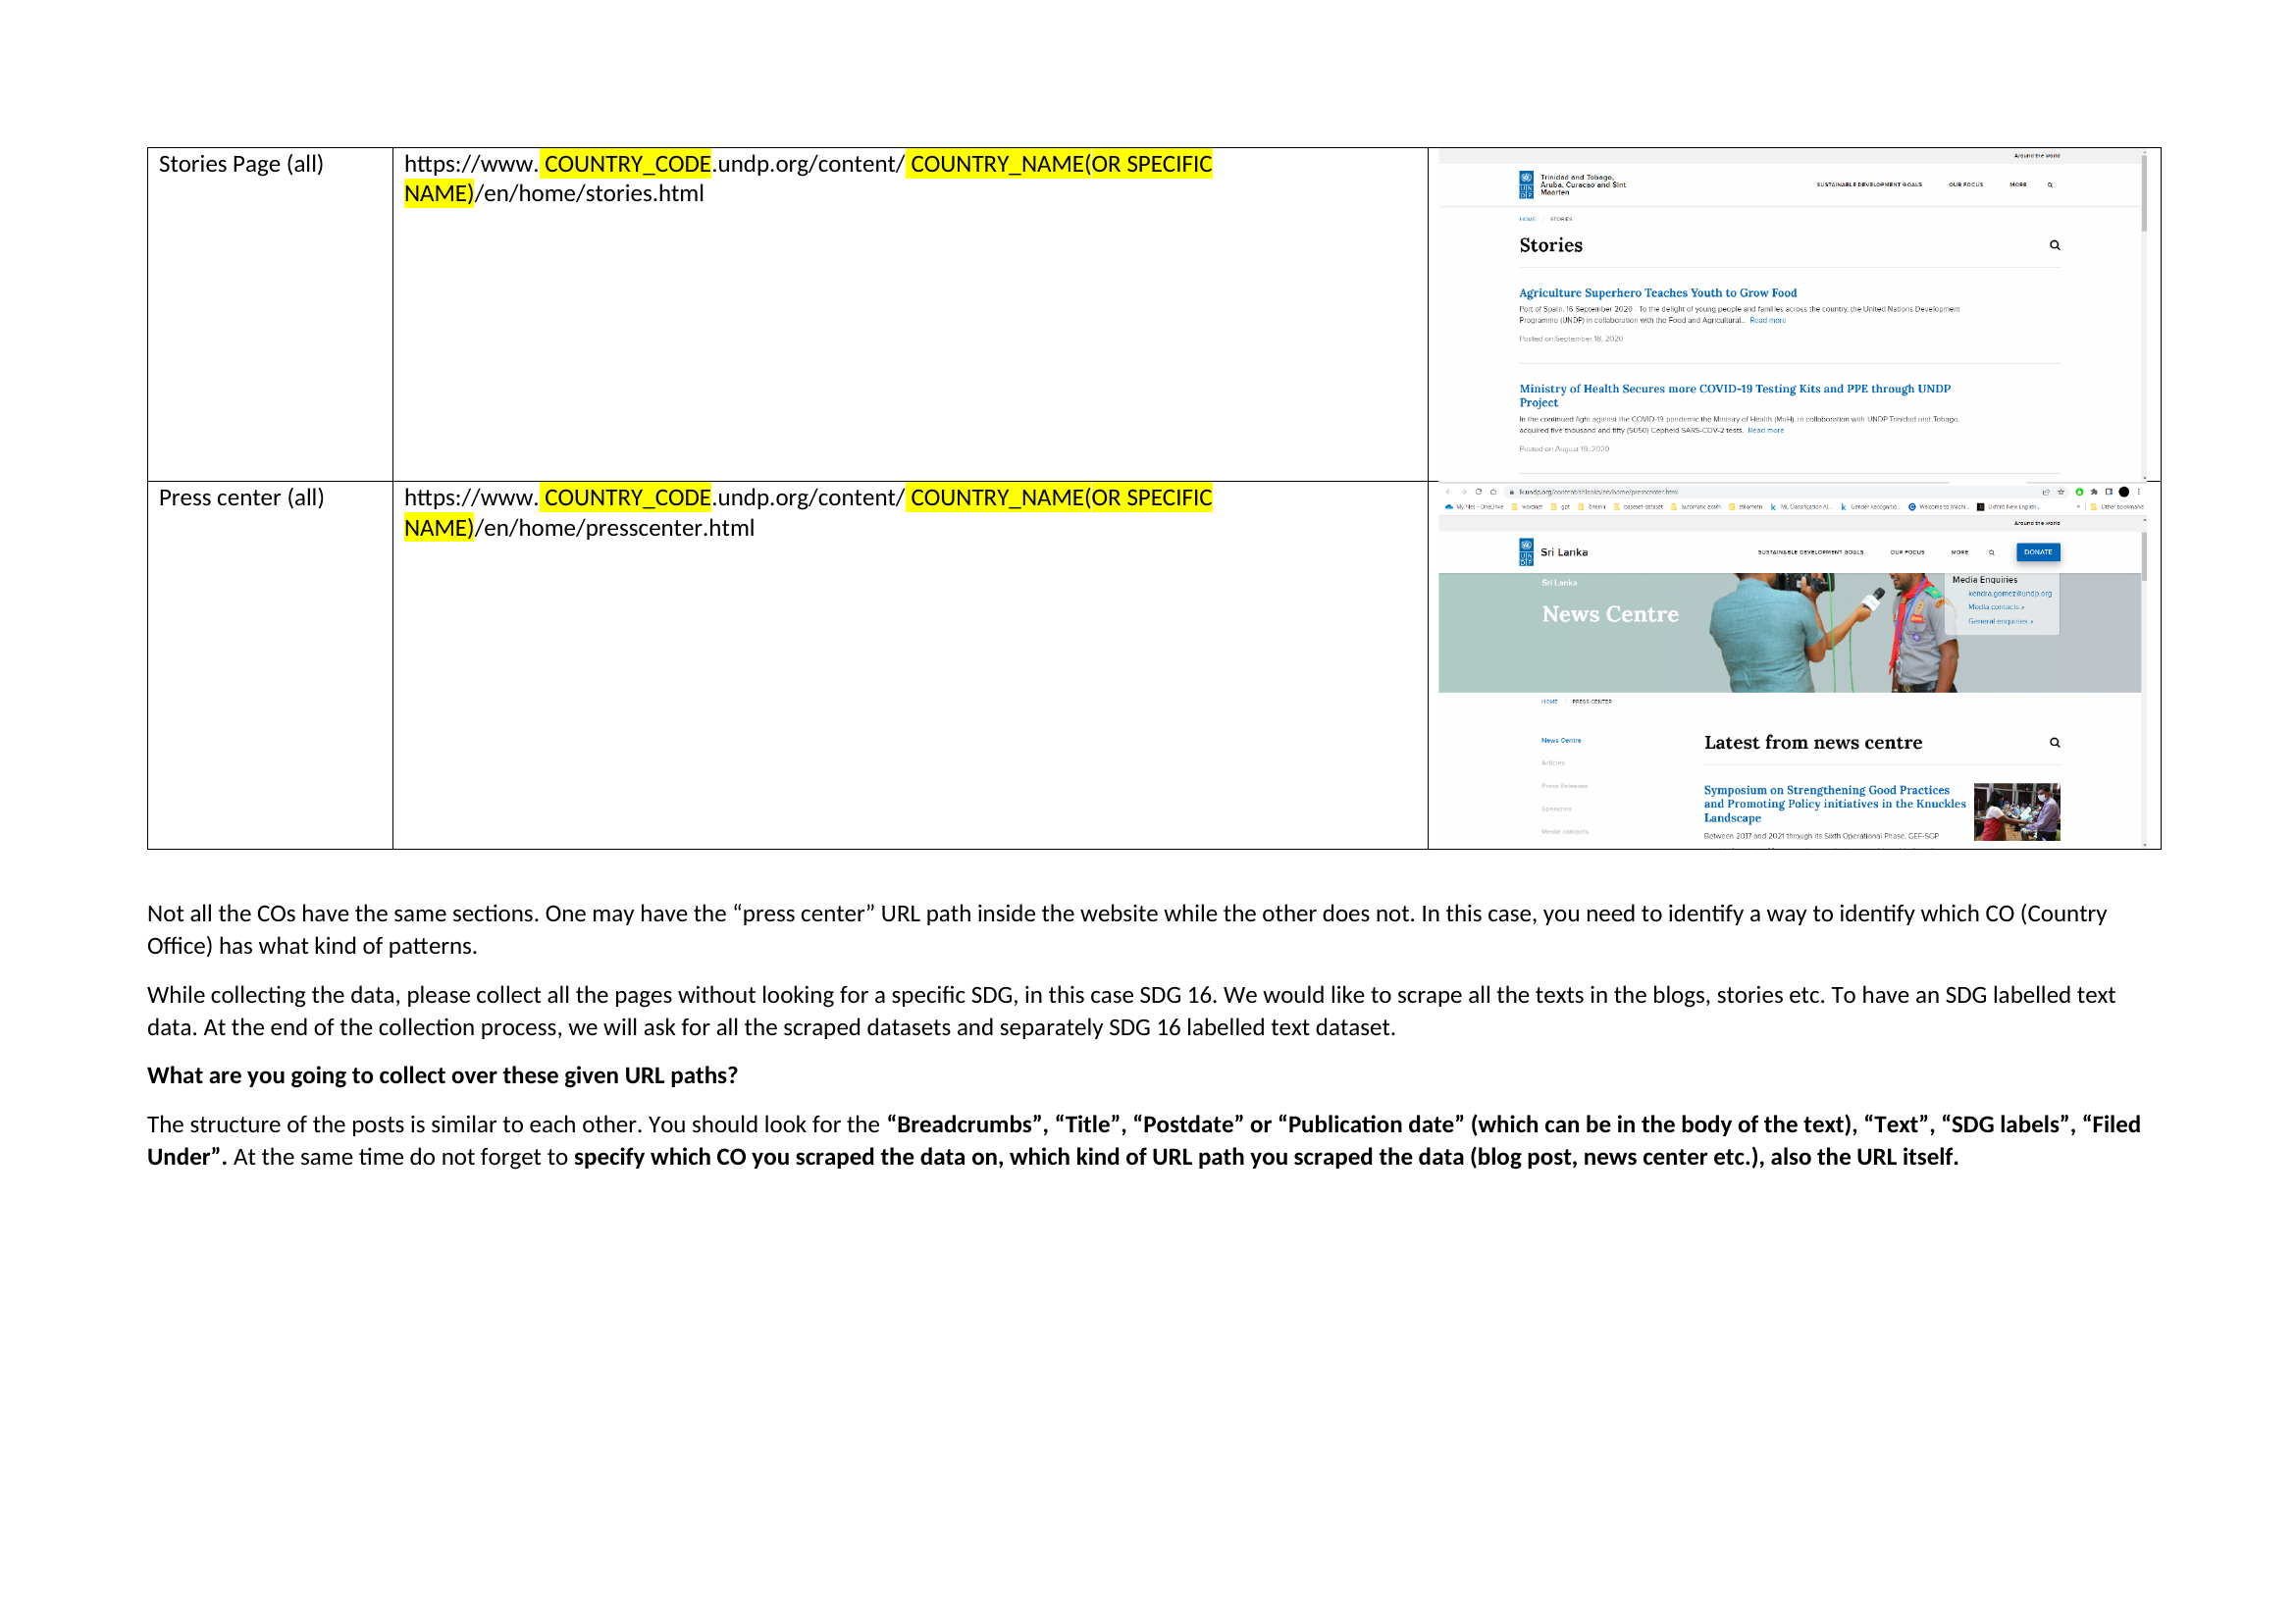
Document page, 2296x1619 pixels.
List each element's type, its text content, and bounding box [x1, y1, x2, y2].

table_cell Stories Page (all) [148, 148, 392, 481]
table_cell https://www. COUNTRY_CODE.undp.org/content/ COUNTRY_NAME(OR SPECIFIC NAME)/en/home/presscenter.html [393, 482, 1428, 848]
text What are you going to collect over these given URL paths? [147, 1060, 2149, 1090]
text Not all the COs have the same sections. One may have the “press center” URL path inside the website while the other does not. In this case, you need to identify a way to identify which CO (Country Office) has what kind of patterns. [147, 898, 2149, 961]
table_cell Press center (all) [148, 482, 392, 848]
table_cell [1429, 482, 1438, 848]
picture [1438, 148, 2148, 849]
table_cell [2148, 148, 2161, 481]
table_cell [2148, 482, 2161, 848]
table_cell https://www. COUNTRY_CODE.undp.org/content/ COUNTRY_NAME(OR SPECIFIC NAME)/en/home/stories.html [393, 148, 1428, 481]
text While collecting the data, please collect all the pages without looking for a specific SDG, in this case SDG 16. We would like to scrape all the texts in the blogs, stories etc. To have an SDG labelled text data. At the end of the collection process, we will ask for all the scraped datasets and separately SDG 16 labelled text dataset. [147, 979, 2149, 1041]
table_cell [1429, 148, 1438, 481]
text The structure of the posts is similar to each other. You should look for the “Breadcrumbs”, “Title”, “Postdate” or “Publication date” (which can be in the body of the text), “Text”, “SDG labels”, “Filed Under”. At the same time do not forget to specify which CO you scraped the data on, which kind of URL path you scraped the data (blog post, news center etc.), also the URL itself. [147, 1109, 2149, 1171]
